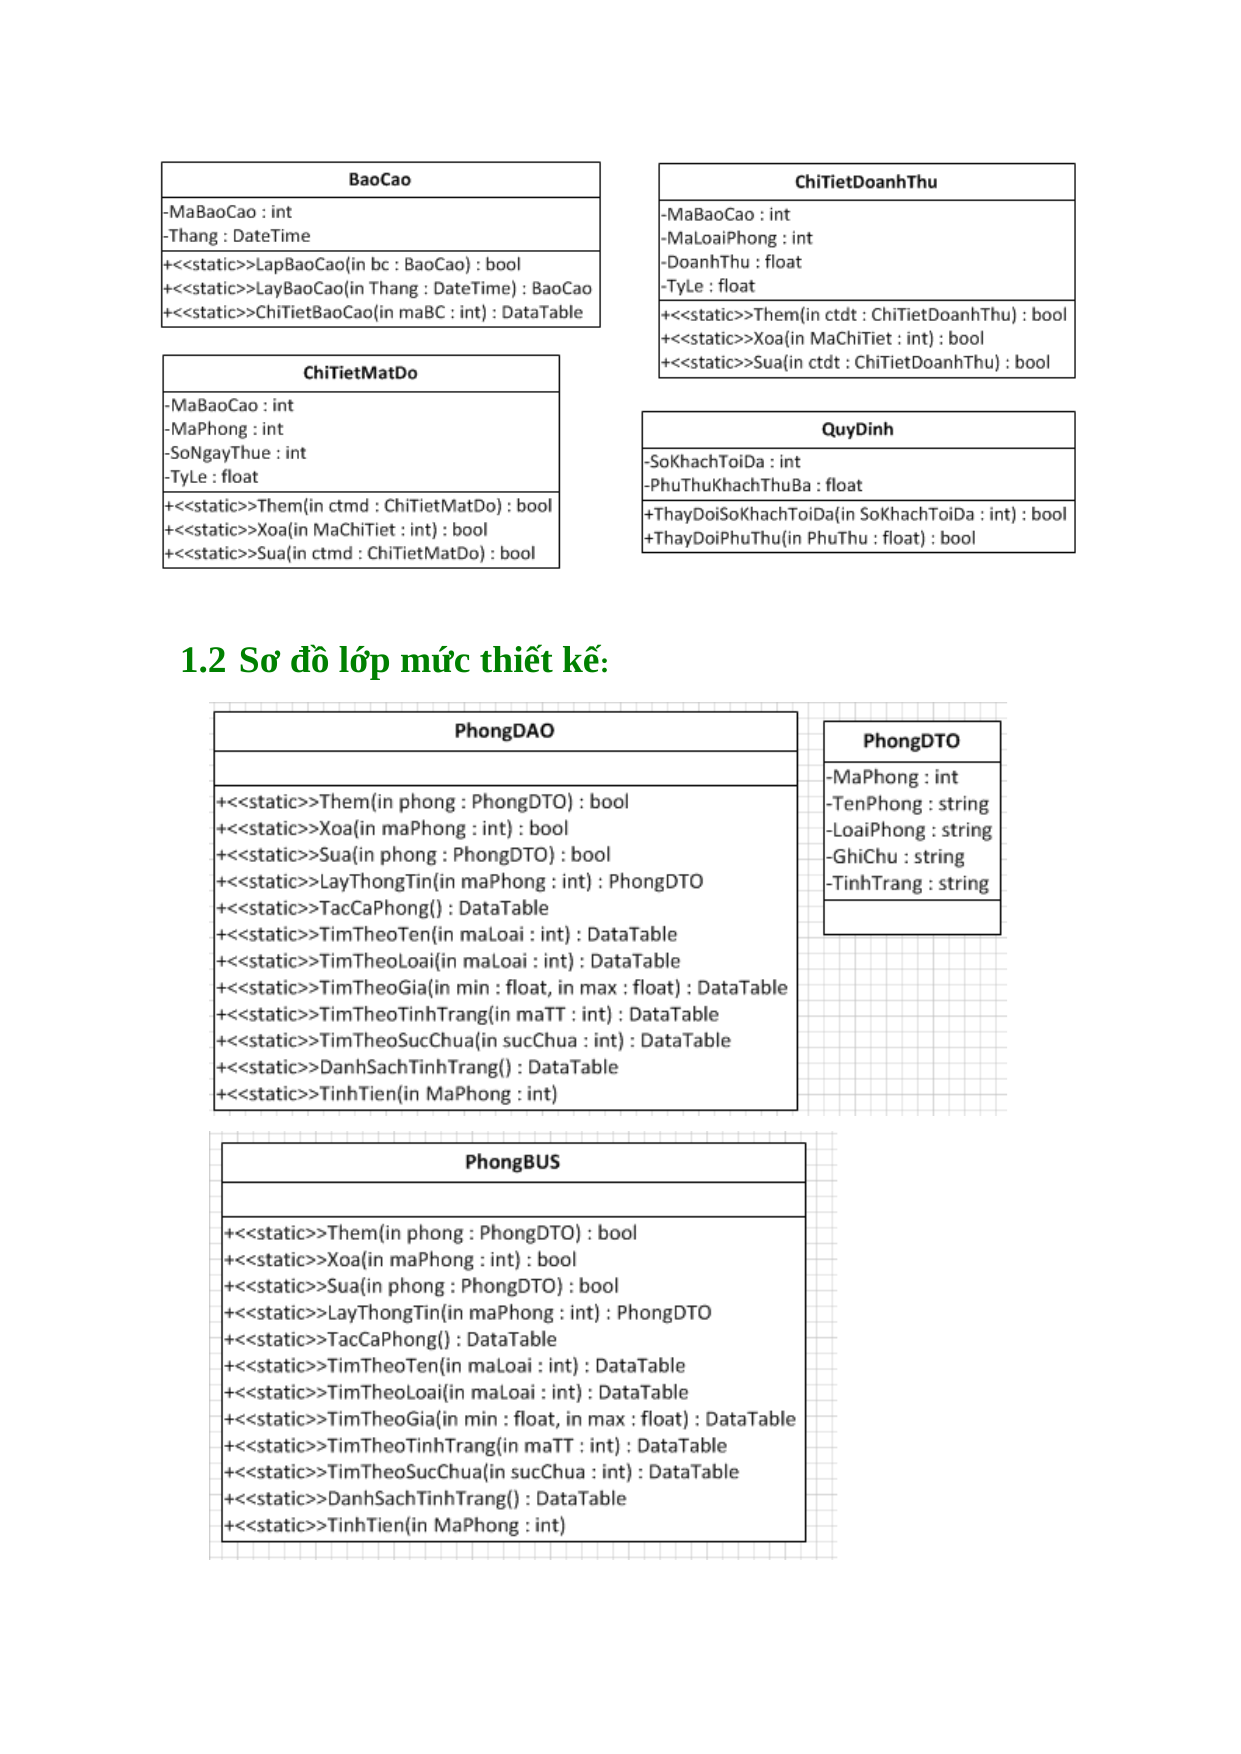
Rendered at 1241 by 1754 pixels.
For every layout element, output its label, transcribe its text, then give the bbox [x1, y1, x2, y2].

picture [209, 1131, 838, 1560]
list Sơ đồ lớp mức thiết kế: [179, 638, 1090, 681]
picture [209, 702, 1008, 1116]
picture [150, 150, 1090, 576]
